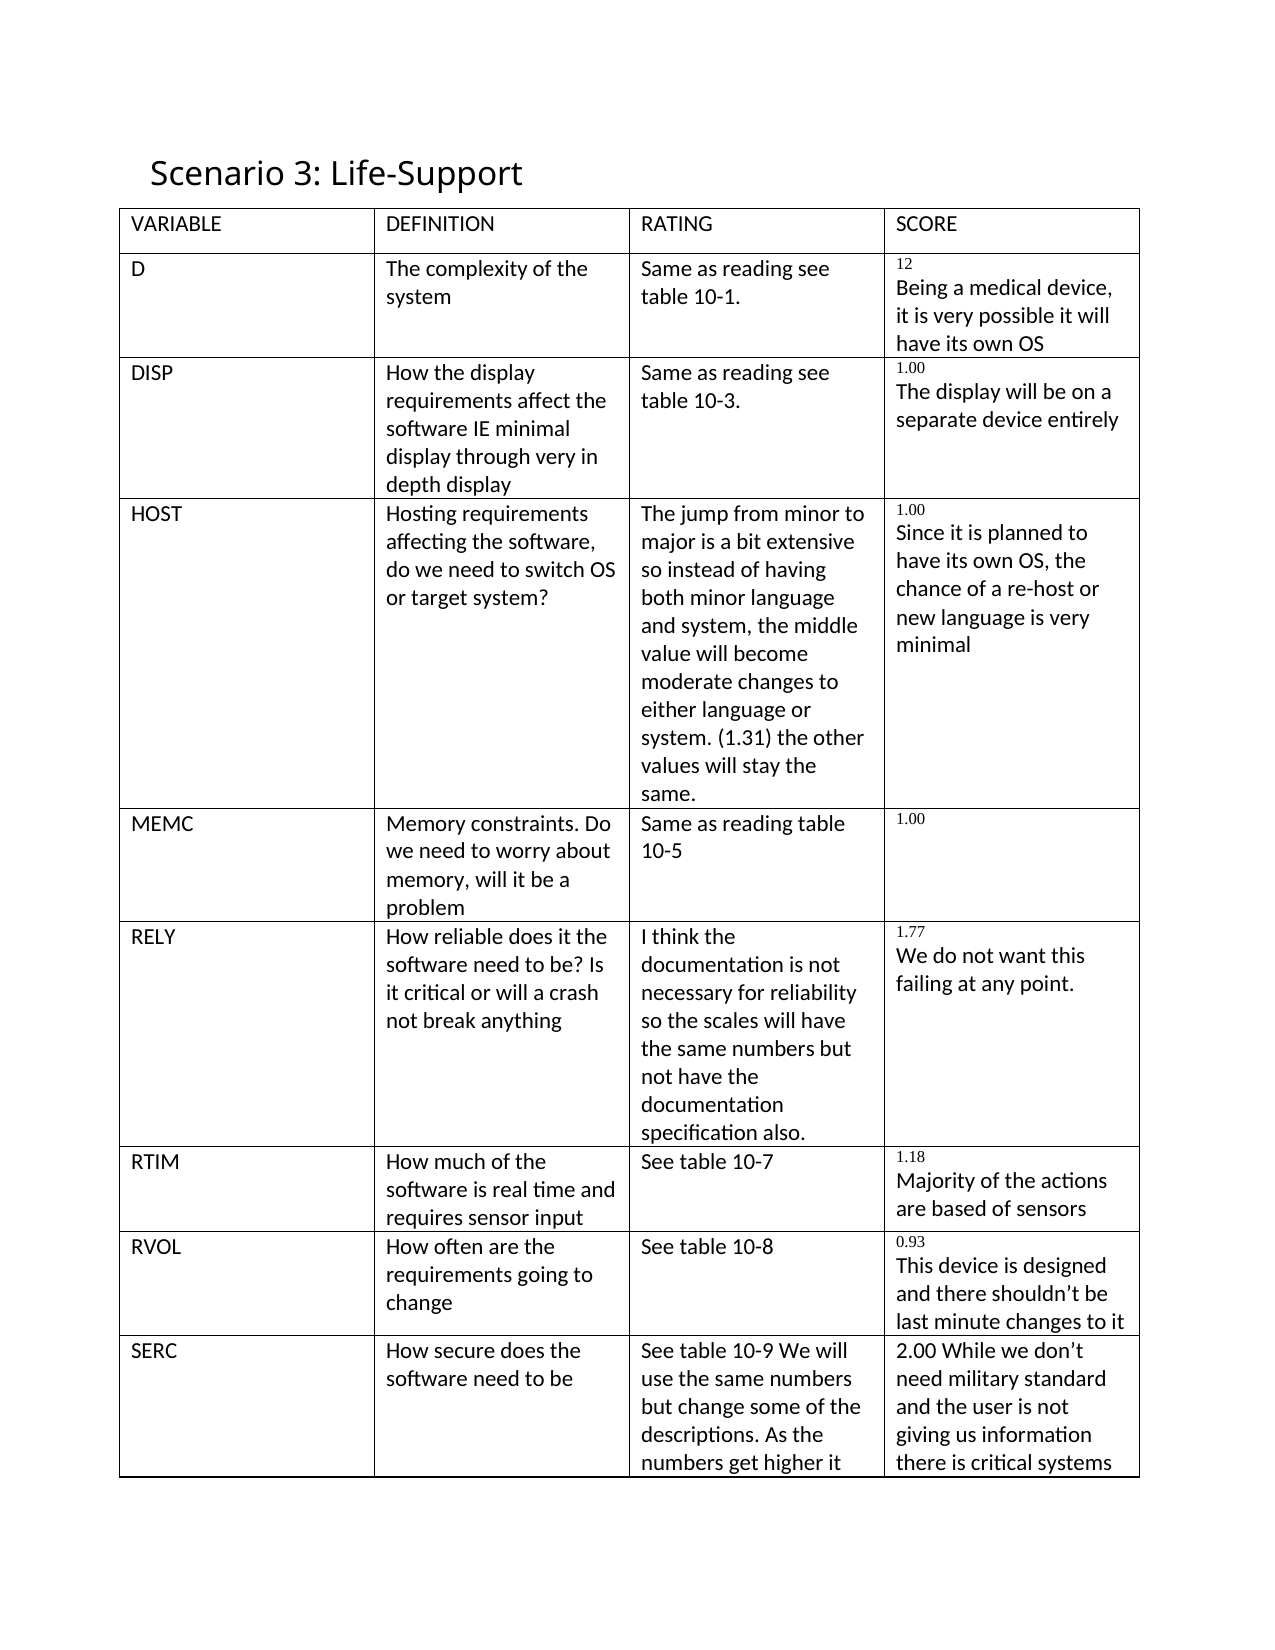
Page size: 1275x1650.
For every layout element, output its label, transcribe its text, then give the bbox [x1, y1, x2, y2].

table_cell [885, 1336, 1139, 1476]
table_cell 12 Being a medical device, it is very possible it will have its own OS [885, 254, 1139, 357]
table_cell 0.93 This device is designed and there shouldn’t be last minute changes to it [885, 1232, 1139, 1335]
text Scenario 3: Life-Support [150, 150, 1125, 195]
table_cell See table 10-7 [630, 1147, 884, 1231]
table_cell Hosting requirements affecting the software, do we need to switch OS or target system? [375, 499, 629, 808]
table_cell How reliable does it the software need to be? Is it critical or will a crash not break anything [375, 922, 629, 1146]
table_cell The complexity of the system [375, 254, 629, 357]
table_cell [630, 1336, 884, 1476]
table_cell RELY [120, 922, 374, 1146]
table_cell Same as reading see table 10-3. [630, 358, 884, 498]
table_cell 1.00 Since it is planned to have its own OS, the chance of a re-host or new language is very minimal [885, 499, 1139, 808]
table_header DEFINITION [375, 209, 629, 253]
table_cell Same as reading see table 10-1. [630, 254, 884, 357]
table_cell How the display requirements affect the software IE minimal display through very in depth display [375, 358, 629, 498]
table_cell 1.00 [885, 809, 1139, 921]
table_cell How much of the software is real time and requires sensor input [375, 1147, 629, 1231]
table_cell D [120, 254, 374, 357]
table_cell Same as reading table 10-5 [630, 809, 884, 921]
table_cell See table 10-8 [630, 1232, 884, 1335]
table_cell DISP [120, 358, 374, 498]
table_cell RTIM [120, 1147, 374, 1231]
table_cell I think the documentation is not necessary for reliability so the scales will have the same numbers but not have the documentation specification also. [630, 922, 884, 1146]
table_cell MEMC [120, 809, 374, 921]
table_cell 1.00 The display will be on a separate device entirely [885, 358, 1139, 498]
table_cell RVOL [120, 1232, 374, 1335]
table_cell 1.18 Majority of the actions are based of sensors [885, 1147, 1139, 1231]
table_header SCORE [885, 209, 1139, 253]
table_header RATING [630, 209, 884, 253]
table_cell HOST [120, 499, 374, 808]
table_cell SERC [120, 1336, 374, 1476]
table_cell 1.77 We do not want this failing at any point. [885, 922, 1139, 1146]
table_cell How often are the requirements going to change [375, 1232, 629, 1335]
table_cell Memory constraints. Do we need to worry about memory, will it be a problem [375, 809, 629, 921]
table_header VARIABLE [120, 209, 374, 253]
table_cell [375, 1336, 629, 1476]
table_cell The jump from minor to major is a bit extensive so instead of having both minor language and system, the middle value will become moderate changes to either language or system. (1.31) the other values will stay the same. [630, 499, 884, 808]
